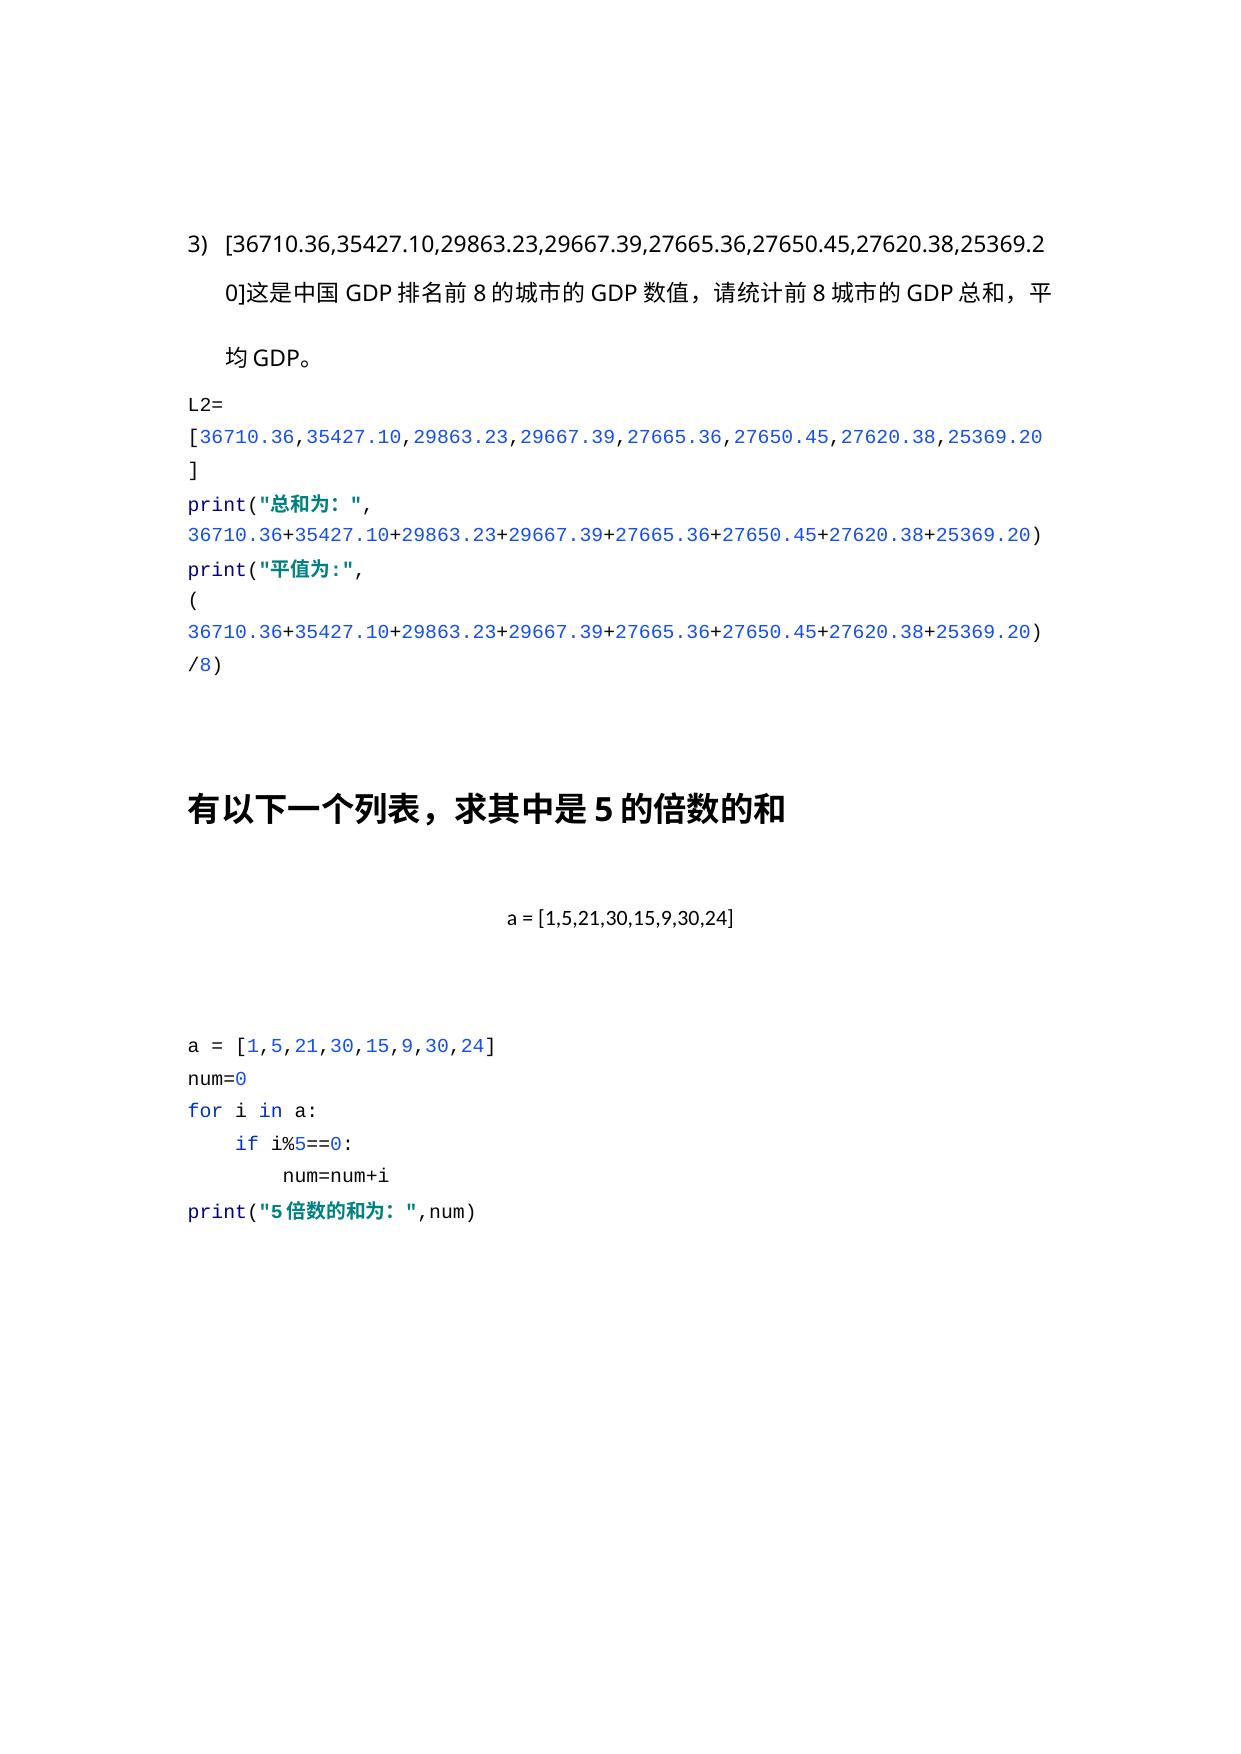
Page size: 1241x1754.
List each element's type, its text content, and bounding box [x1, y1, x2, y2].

text L2=[36710.36,35427.10,29863.23,29667.39,27665.36,27650.45,27620.38,25369.20] print("总和为：",36710.36+35427.10+29863.23+29667.39+27665.36+27650.45+27620.38+25369.20) print("平值为:",(36710.36+35427.10+29863.23+29667.39+27665.36+27650.45+27620.38+25369.20)/8) [187, 389, 1053, 682]
subtitle 有以下一个列表，求其中是5的倍数的和 [187, 774, 1053, 839]
text a = [1,5,21,30,15,9,30,24] num=0 for i in a: if i%5==0: num=num+i print("5倍数的和为：",num) [187, 1031, 1053, 1226]
list [36710.36,35427.10,29863.23,29667.39,27665.36,27650.45,27620.38,25369.20]这是中国GDP排名前8的城市的GDP数值，请统计前8城市的GDP总和，平均GDP。 [187, 227, 1053, 389]
text a = [1,5,21,30,15,9,30,24] [187, 901, 1053, 934]
